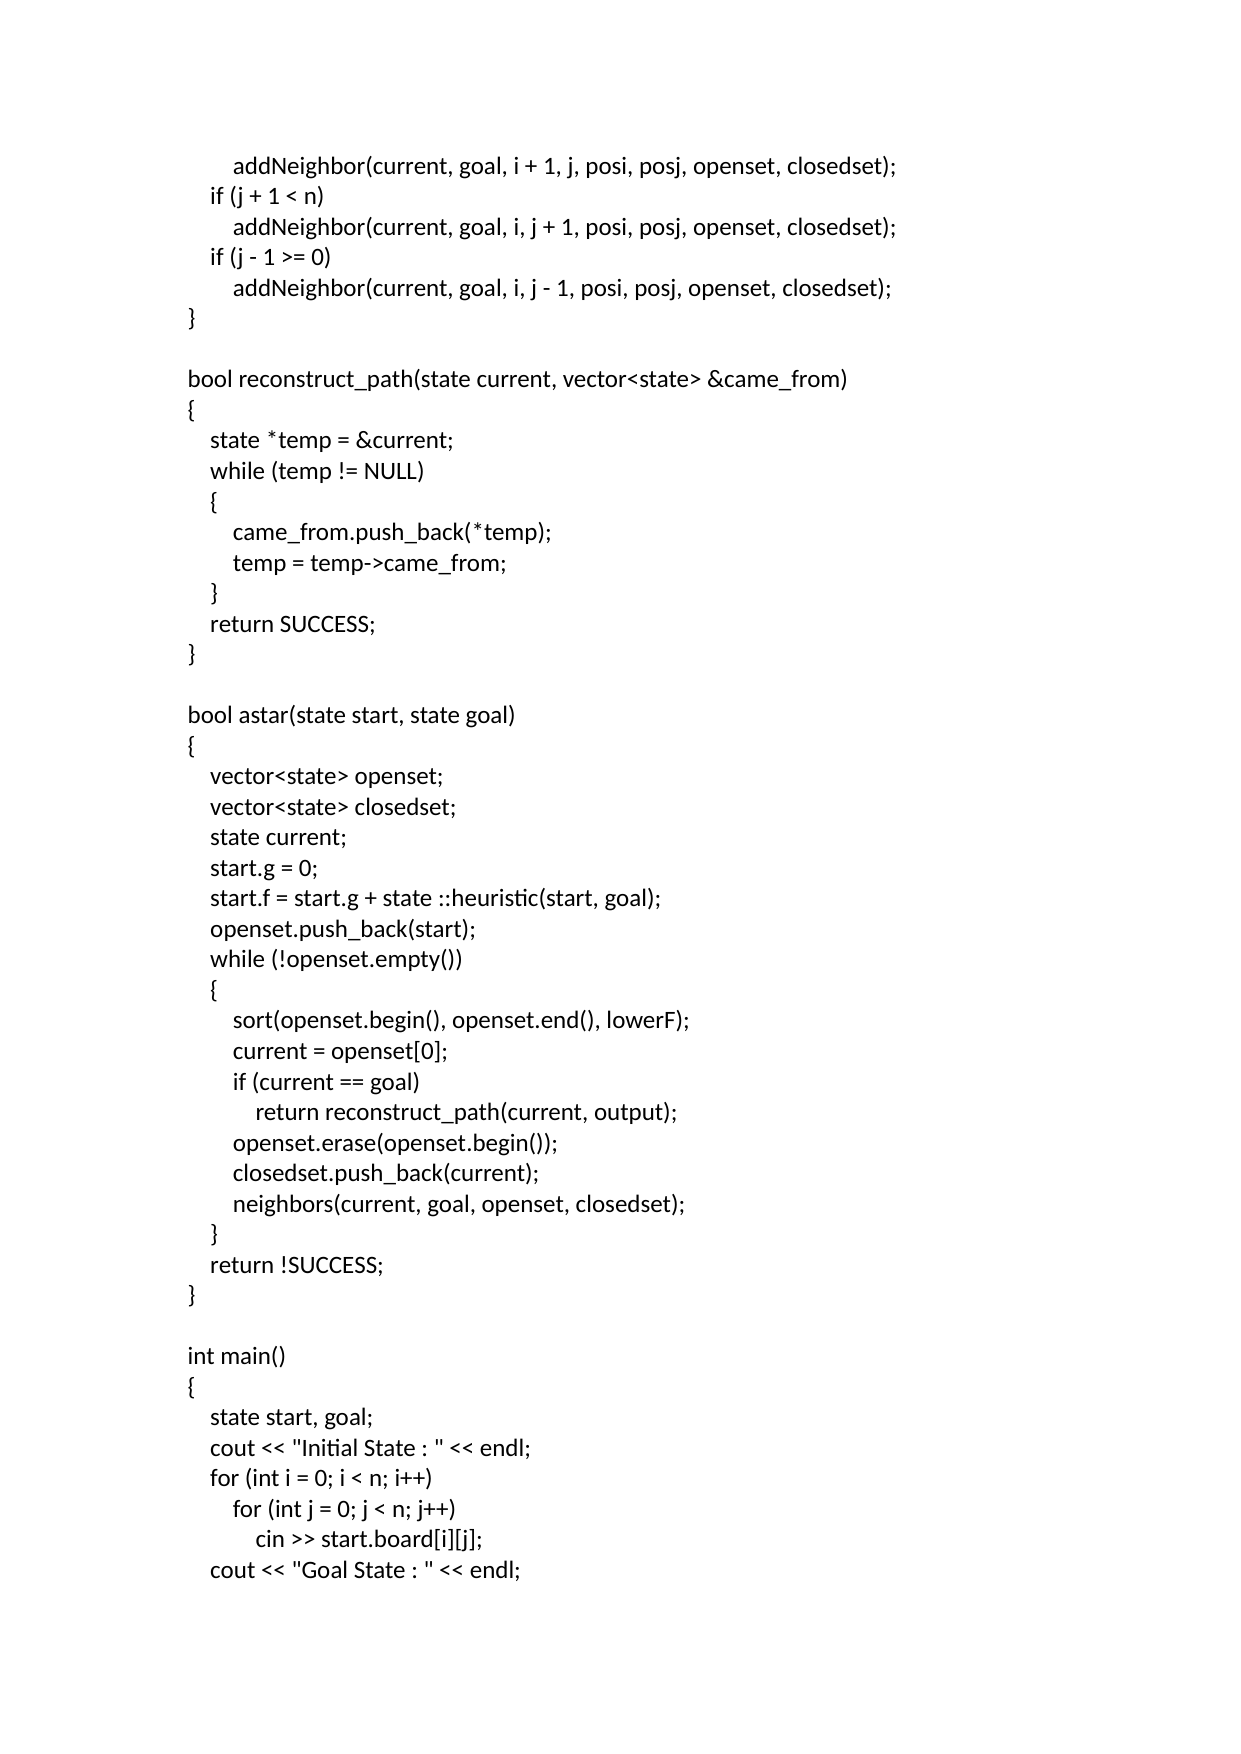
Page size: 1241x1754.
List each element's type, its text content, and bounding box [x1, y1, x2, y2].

text return reconstruct_path(current, output); [187, 1096, 1090, 1127]
text if (j - 1 >= 0) [187, 242, 1090, 272]
text openset.erase(openset.begin()); [187, 1127, 1090, 1157]
text return SUCCESS; [187, 608, 1090, 638]
text addNeighbor(current, goal, i, j + 1, posi, posj, openset, closedset); [187, 211, 1090, 242]
text start.g = 0; [187, 852, 1090, 882]
text current = openset[0]; [187, 1035, 1090, 1066]
text bool astar(state start, state goal) [187, 699, 1090, 730]
text cout << "Initial State : " << endl; [187, 1432, 1090, 1462]
text vector<state> openset; [187, 760, 1090, 791]
text } [187, 577, 1090, 608]
text if (current == goal) [187, 1066, 1090, 1096]
text neighbors(current, goal, openset, closedset); [187, 1188, 1090, 1218]
text { [187, 394, 1090, 425]
text { [187, 974, 1090, 1004]
text for (int i = 0; i < n; i++) [187, 1462, 1090, 1493]
text } [187, 303, 1090, 333]
text if (j + 1 < n) [187, 181, 1090, 211]
text cout << "Goal State : " << endl; [187, 1554, 1090, 1584]
text sort(openset.begin(), openset.end(), lowerF); [187, 1004, 1090, 1035]
text { [187, 1371, 1090, 1401]
text addNeighbor(current, goal, i, j - 1, posi, posj, openset, closedset); [187, 272, 1090, 303]
text temp = temp->came_from; [187, 547, 1090, 577]
text return !SUCCESS; [187, 1249, 1090, 1279]
text { [187, 730, 1090, 760]
text for (int j = 0; j < n; j++) [187, 1493, 1090, 1523]
text came_from.push_back(*temp); [187, 516, 1090, 547]
text closedset.push_back(current); [187, 1157, 1090, 1188]
text } [187, 1279, 1090, 1310]
text state current; [187, 821, 1090, 852]
text } [187, 638, 1090, 669]
text addNeighbor(current, goal, i + 1, j, posi, posj, openset, closedset); [187, 150, 1090, 181]
text cin >> start.board[i][j]; [187, 1523, 1090, 1554]
text } [187, 1218, 1090, 1249]
text { [187, 486, 1090, 516]
text while (temp != NULL) [187, 455, 1090, 486]
text bool reconstruct_path(state current, vector<state> &came_from) [187, 364, 1090, 394]
text start.f = start.g + state ::heuristic(start, goal); [187, 882, 1090, 913]
text state *temp = &current; [187, 425, 1090, 455]
text while (!openset.empty()) [187, 943, 1090, 974]
text openset.push_back(start); [187, 913, 1090, 943]
text vector<state> closedset; [187, 791, 1090, 821]
text state start, goal; [187, 1401, 1090, 1432]
text int main() [187, 1340, 1090, 1371]
